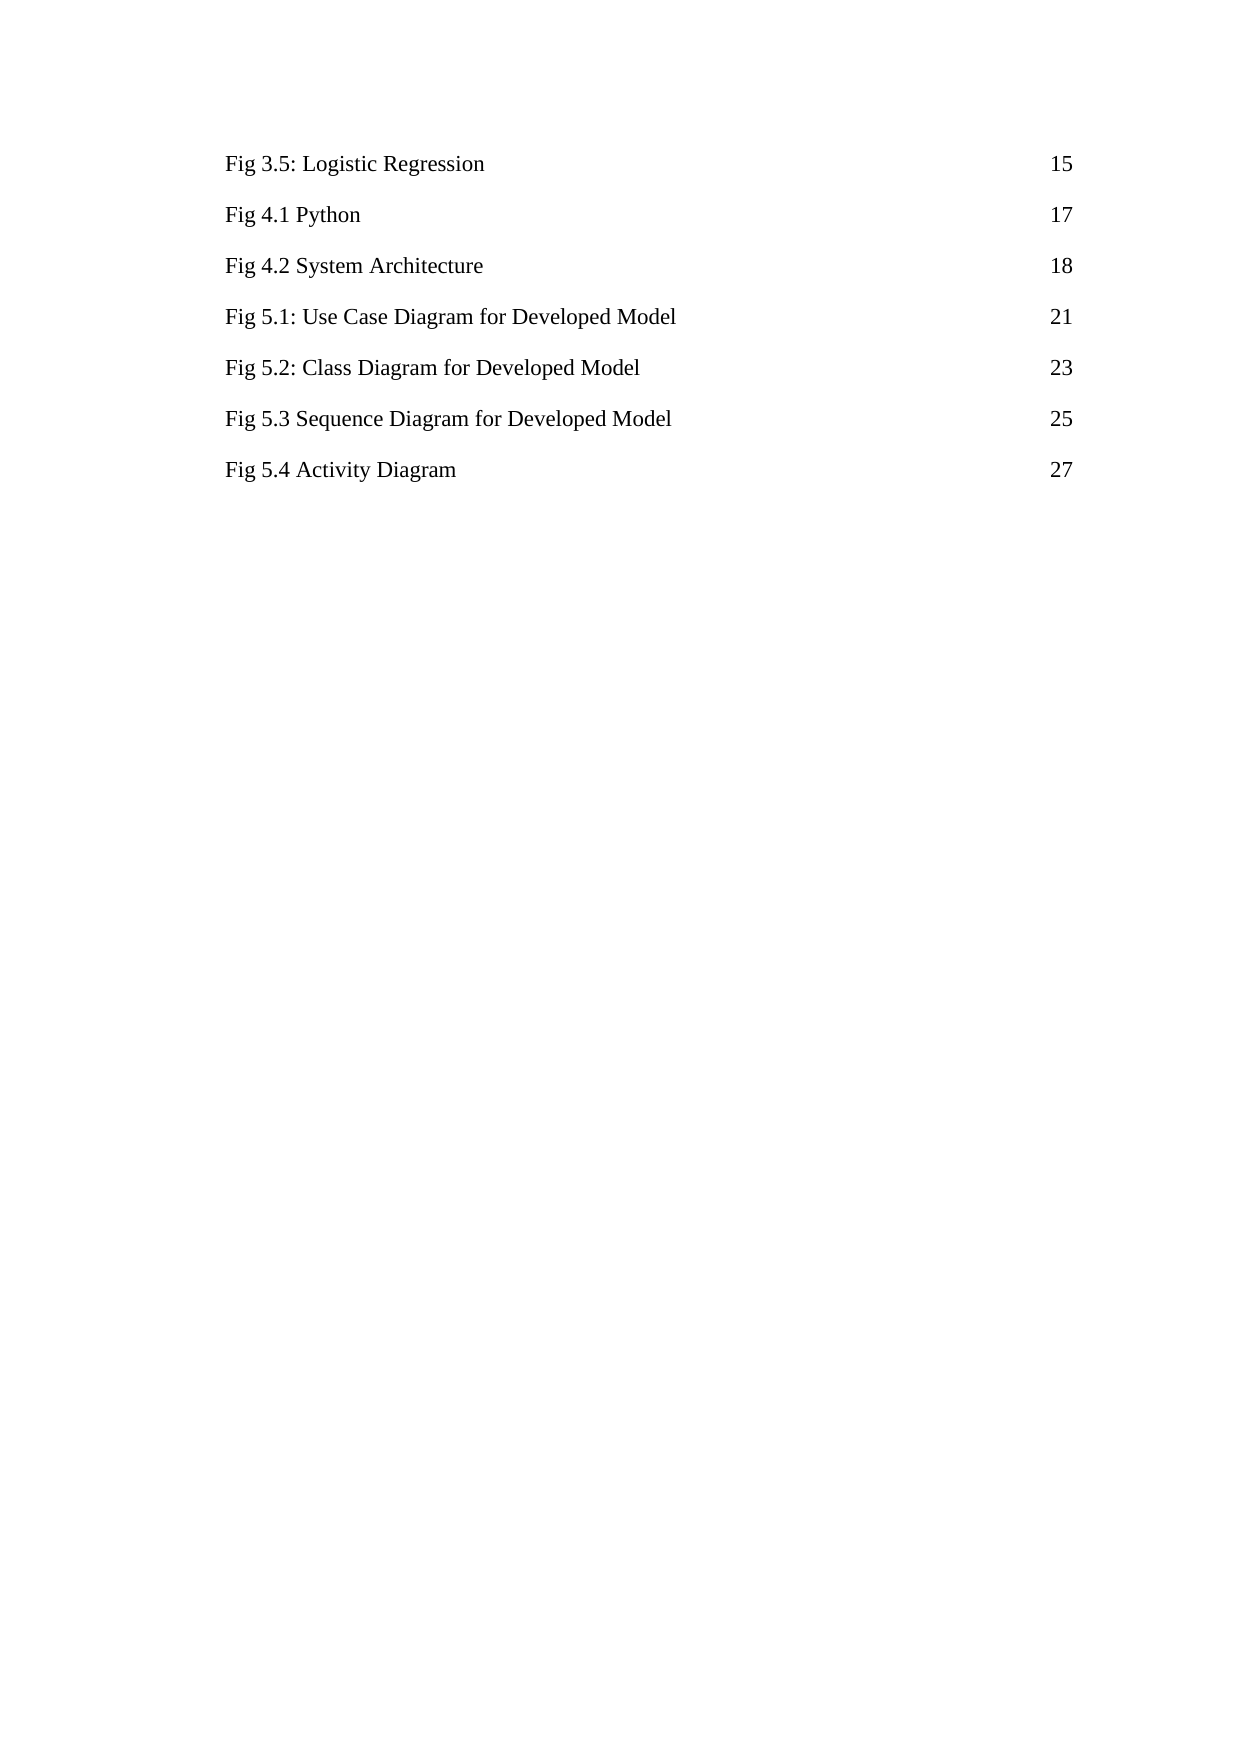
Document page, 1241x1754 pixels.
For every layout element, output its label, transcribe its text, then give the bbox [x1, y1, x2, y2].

text Fig 5.2: Class Diagram for Developed Model 23 [225, 354, 1090, 381]
text Fig 5.3 Sequence Diagram for Developed Model 25 [225, 405, 1090, 432]
text Fig 4.1 Python 17 [225, 201, 1090, 227]
text Fig 4.2 System Architecture 18 [225, 252, 1090, 278]
text Fig 5.4 Activity Diagram 27 [225, 456, 1090, 483]
text Fig 5.1: Use Case Diagram for Developed Model 21 [225, 303, 1090, 329]
text Fig 3.5: Logistic Regression 15 [225, 150, 1090, 176]
